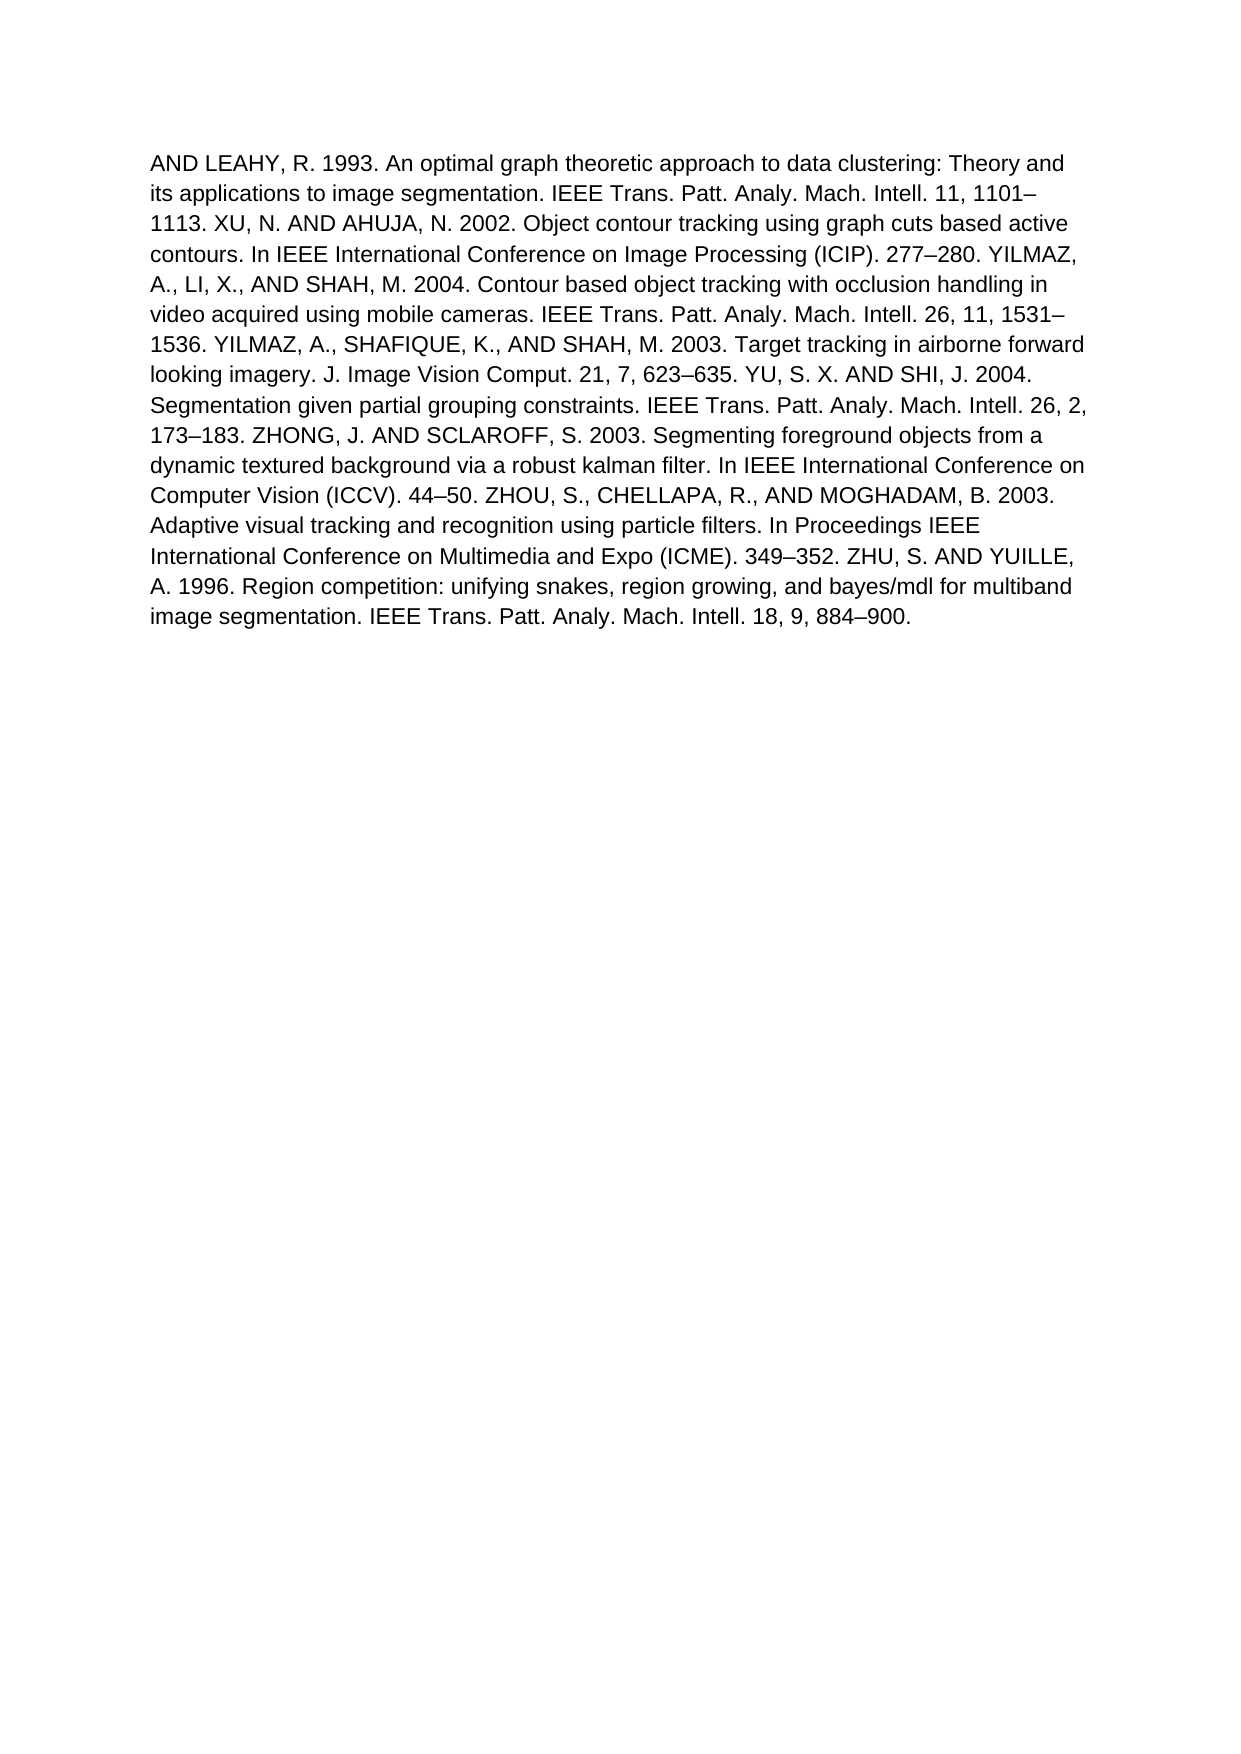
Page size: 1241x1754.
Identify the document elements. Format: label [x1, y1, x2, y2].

text [150, 150, 1090, 629]
